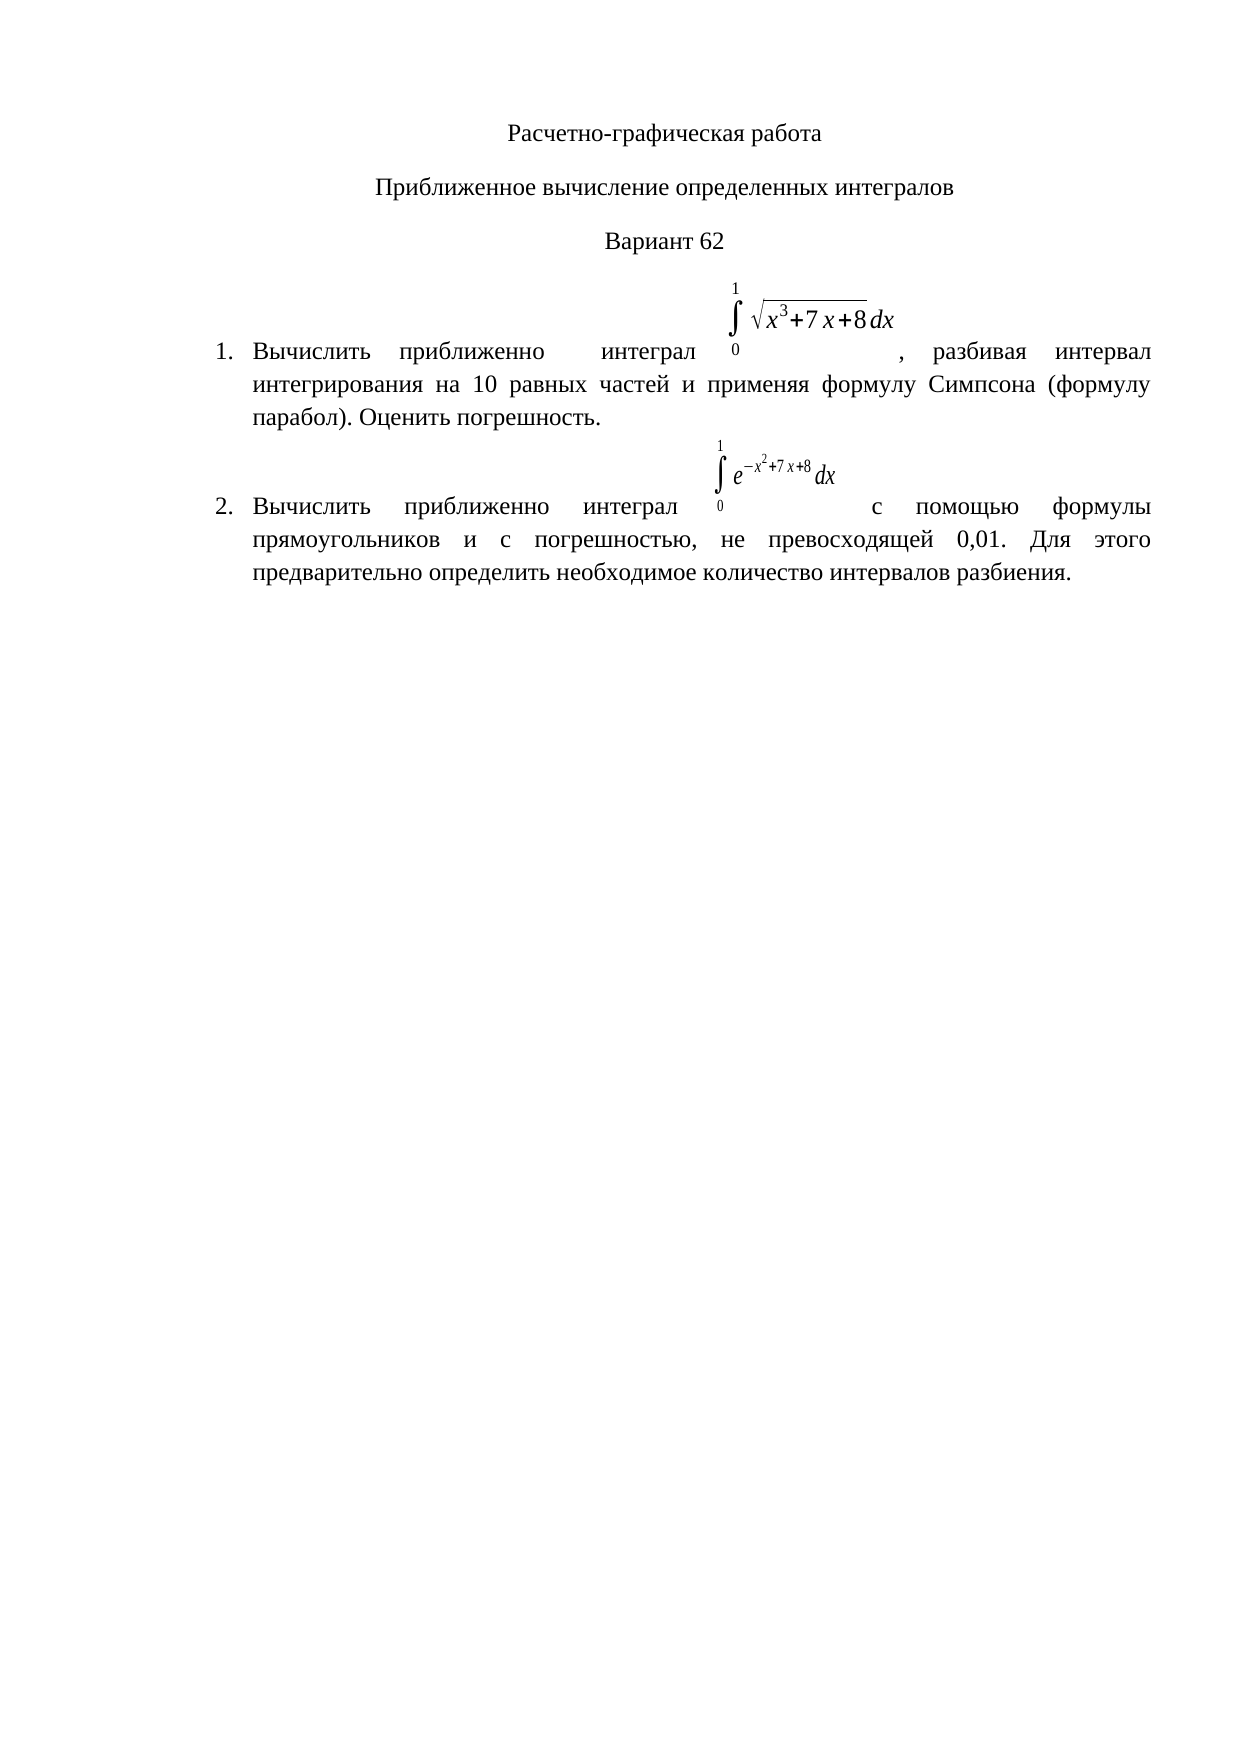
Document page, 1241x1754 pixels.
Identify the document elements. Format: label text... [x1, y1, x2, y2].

list Вычислить приближенно интеграл , разбивая интервал интегрирования на 10 равных частей и применяя формулу Симпсона (формулу парабол). Оценить погрешность. [215, 280, 1152, 431]
list Вычислить приближенно интеграл с помощью формулы прямоугольников и с погрешностью, не превосходящей 0,01. Для этого предварительно определить необходимое количество интервалов разбиения. [215, 435, 1152, 586]
text Вариант 62 [177, 226, 1152, 254]
text Приближенное вычисление определенных интегралов [177, 172, 1152, 201]
text Расчетно-графическая работа [177, 118, 1152, 147]
